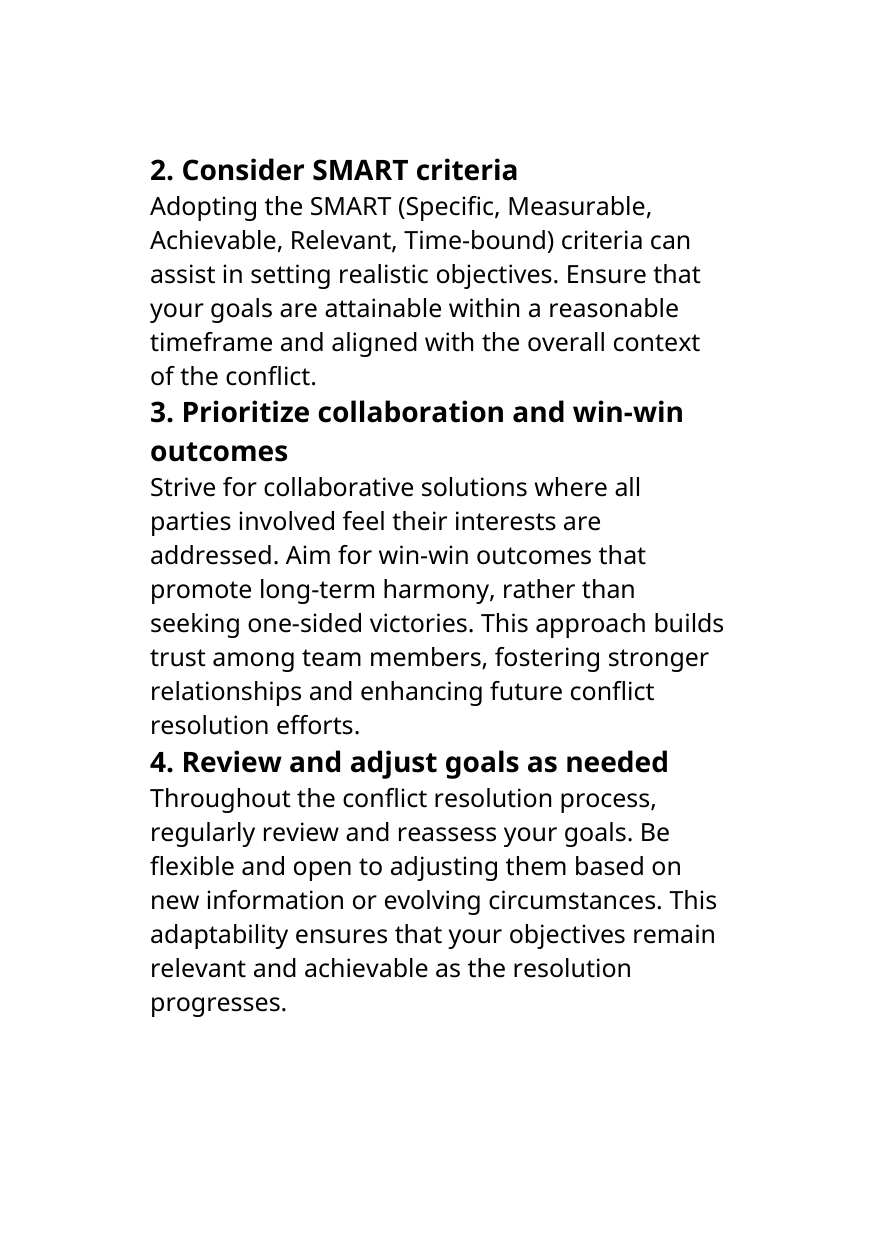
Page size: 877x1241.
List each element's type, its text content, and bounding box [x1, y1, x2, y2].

text Throughout the conflict resolution process, regularly review and reassess your goals. Be flexible and open to adjusting them based on new information or evolving circumstances. This adaptability ensures that your objectives remain relevant and achievable as the resolution progresses. [150, 780, 727, 1019]
subtitle 3. Prioritize collaboration and win-win outcomes [150, 393, 727, 469]
subtitle 4. Review and adjust goals as needed [150, 742, 727, 780]
text Strive for collaborative solutions where all parties involved feel their interests are addressed. Aim for win-win outcomes that promote long-term harmony, rather than seeking one-sided victories. This approach builds trust among team members, fostering stronger relationships and enhancing future conflict resolution efforts. [150, 469, 727, 742]
text Adopting the SMART (Specific, Measurable, Achievable, Relevant, Time-bound) criteria can assist in setting realistic objectives. Ensure that your goals are attainable within a reasonable timeframe and aligned with the overall context of the conflict. [150, 188, 727, 393]
subtitle 2. Consider SMART criteria [150, 150, 727, 188]
